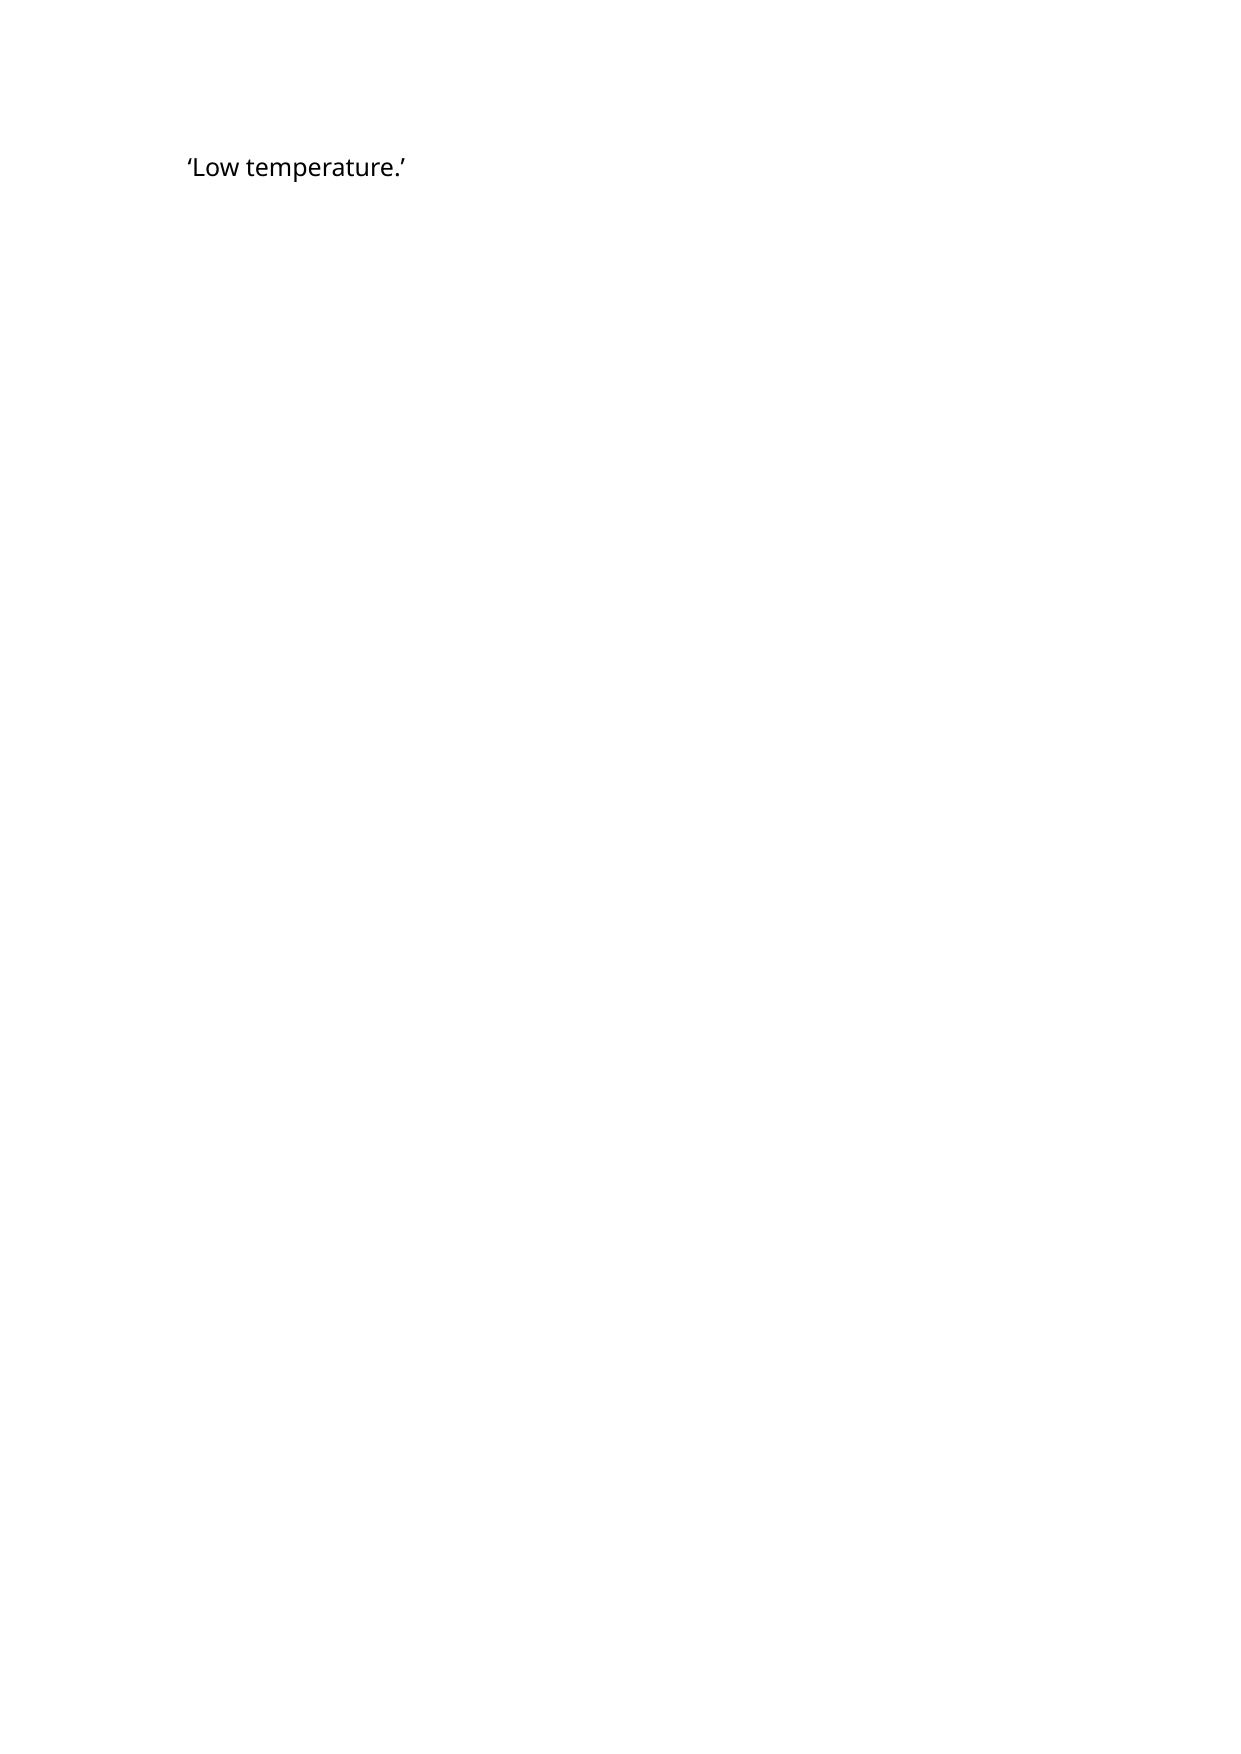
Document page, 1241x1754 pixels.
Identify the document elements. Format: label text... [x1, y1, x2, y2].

list ‘Low temperature.’ [187, 150, 1090, 184]
